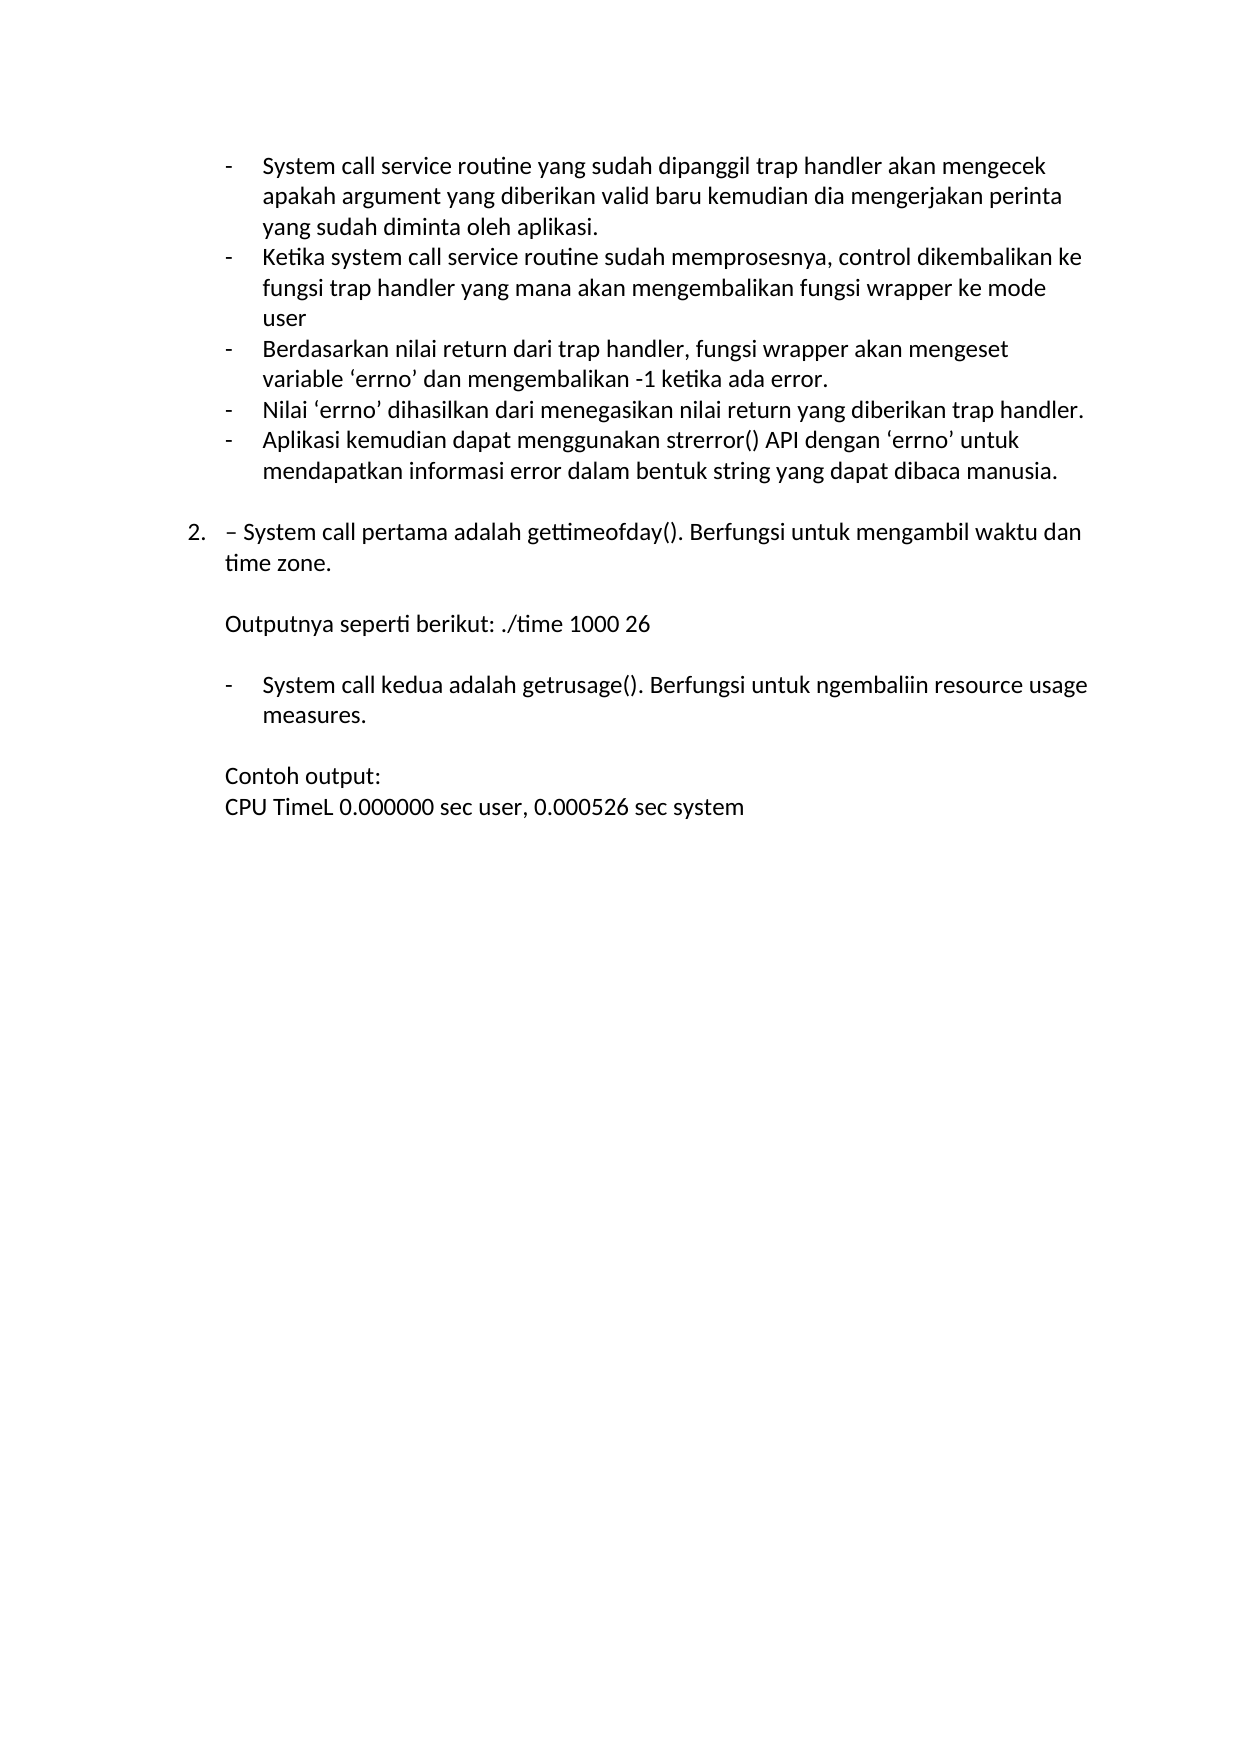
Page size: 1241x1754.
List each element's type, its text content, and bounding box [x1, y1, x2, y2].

text CPU TimeL 0.000000 sec user, 0.000526 sec system [225, 791, 1090, 821]
list Nilai ‘errno’ dihasilkan dari menegasikan nilai return yang diberikan trap handler. [225, 394, 1090, 425]
list Aplikasi kemudian dapat menggunakan strerror() API dengan ‘errno’ untuk mendapatkan informasi error dalam bentuk string yang dapat dibaca manusia. [225, 425, 1090, 486]
list Berdasarkan nilai return dari trap handler, fungsi wrapper akan mengeset variable ‘errno’ dan mengembalikan -1 ketika ada error. [225, 333, 1090, 394]
text Contoh output: [225, 760, 1090, 791]
list Ketika system call service routine sudah memprosesnya, control dikembalikan ke fungsi trap handler yang mana akan mengembalikan fungsi wrapper ke mode user [225, 242, 1090, 333]
list System call kedua adalah getrusage(). Berfungsi untuk ngembaliin resource usage measures. [225, 669, 1090, 730]
list – System call pertama adalah gettimeofday(). Berfungsi untuk mengambil waktu dan time zone. [187, 516, 1090, 577]
list System call service routine yang sudah dipanggil trap handler akan mengecek apakah argument yang diberikan valid baru kemudian dia mengerjakan perinta yang sudah diminta oleh aplikasi. [225, 150, 1090, 242]
list Outputnya seperti berikut: ./time 1000 26 [225, 608, 1090, 638]
